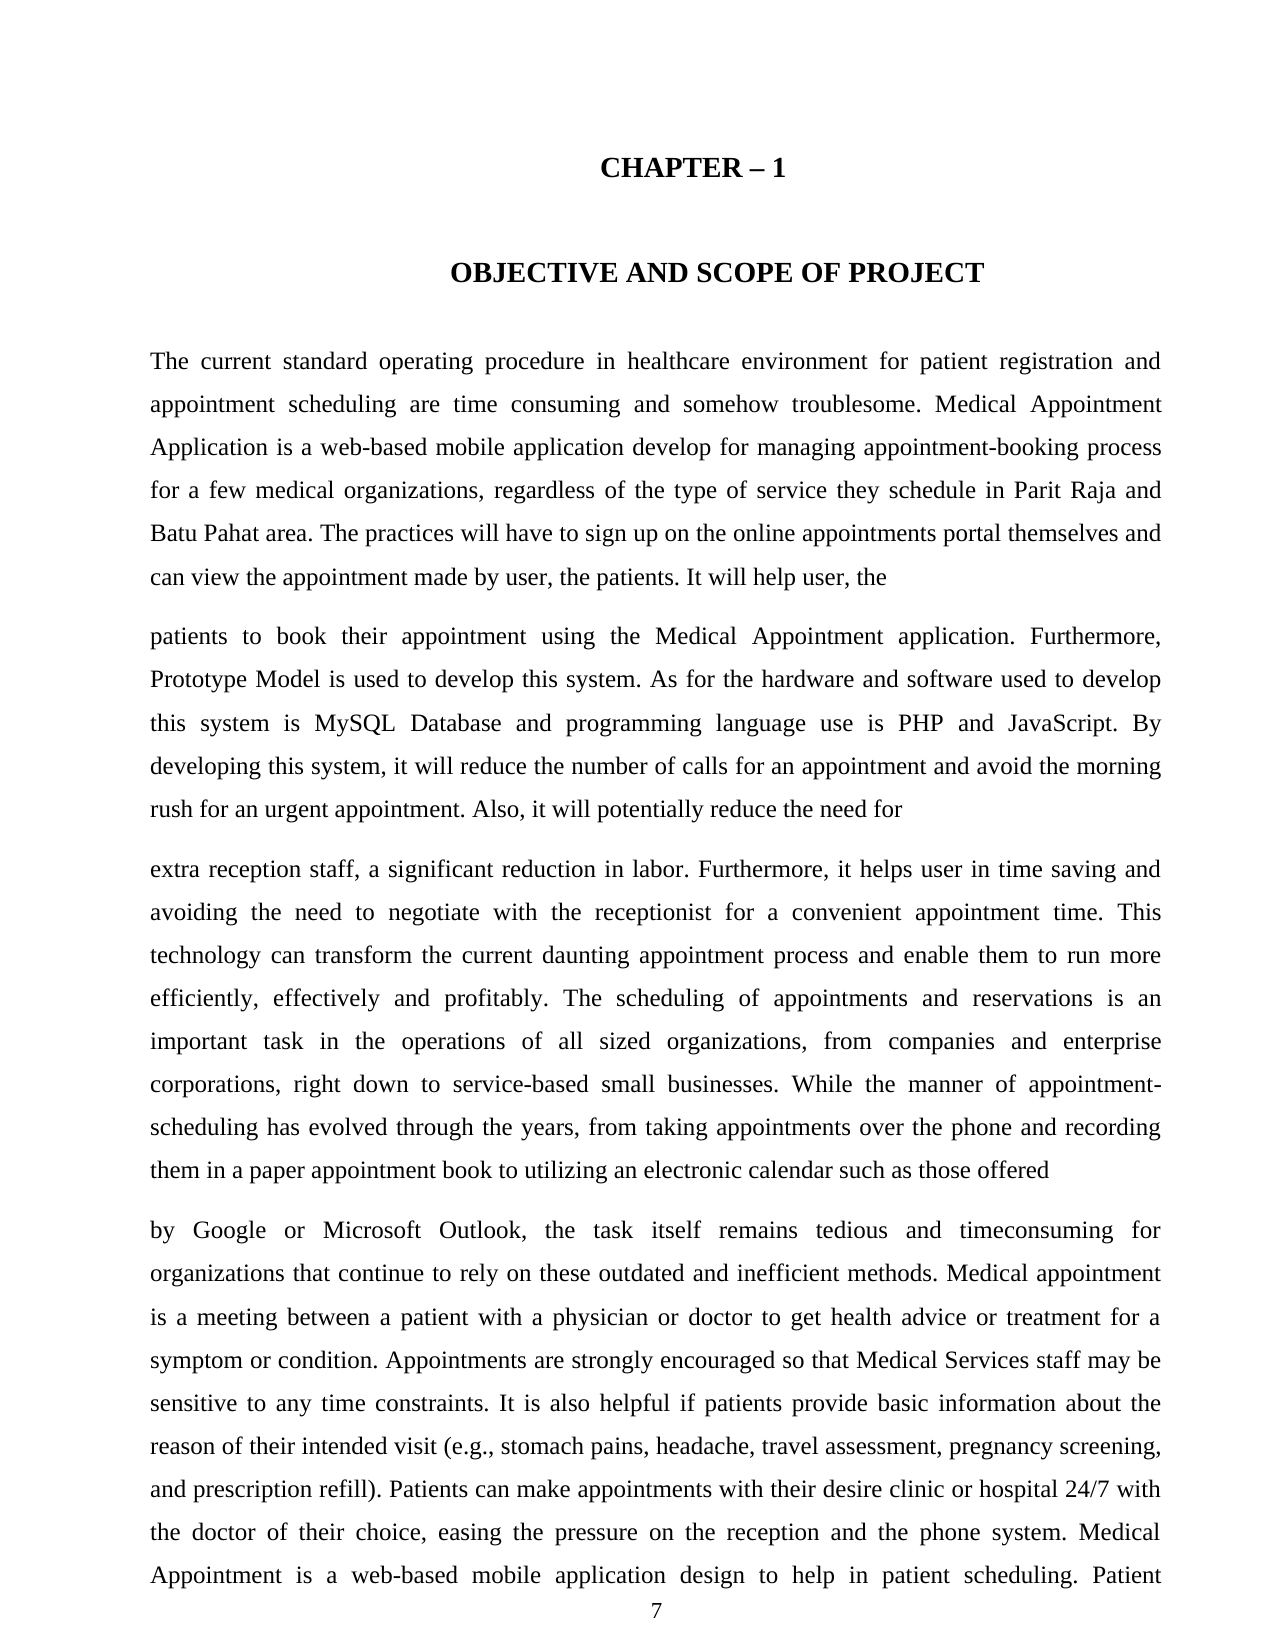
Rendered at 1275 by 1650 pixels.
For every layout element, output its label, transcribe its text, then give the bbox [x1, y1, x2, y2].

text patients to book their appointment using the Medical Appointment application. Furthermore, Prototype Model is used to develop this system. As for the hardware and software used to develop this system is MySQL Database and programming language use is PHP and JavaScript. By developing this system, it will reduce the number of calls for an appointment and avoid the morning rush for an urgent appointment. Also, it will potentially reduce the need for [150, 621, 1162, 823]
text CHAPTER – 1 [525, 150, 1162, 183]
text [150, 1215, 1162, 1589]
text OBJECTIVE AND SCOPE OF PROJECT [150, 256, 1162, 289]
text extra reception staff, a significant reduction in labor. Furthermore, it helps user in time saving and avoiding the need to negotiate with the receptionist for a convenient appointment time. This technology can transform the current daunting appointment process and enable them to run more efficiently, effectively and profitably. The scheduling of appointments and reservations is an important task in the operations of all sized organizations, from companies and enterprise corporations, right down to service-based small businesses. While the manner of appointment-scheduling has evolved through the years, from taking appointments over the phone and recording them in a paper appointment book to utilizing an electronic calendar such as those offered [150, 854, 1162, 1184]
text The current standard operating procedure in healthcare environment for patient registration and appointment scheduling are time consuming and somehow troublesome. Medical Appointment Application is a web-based mobile application develop for managing appointment-booking process for a few medical organizations, regardless of the type of service they schedule in Parit Raja and Batu Pahat area. The practices will have to sign up on the online appointments portal themselves and can view the appointment made by user, the patients. It will help user, the [150, 346, 1162, 590]
